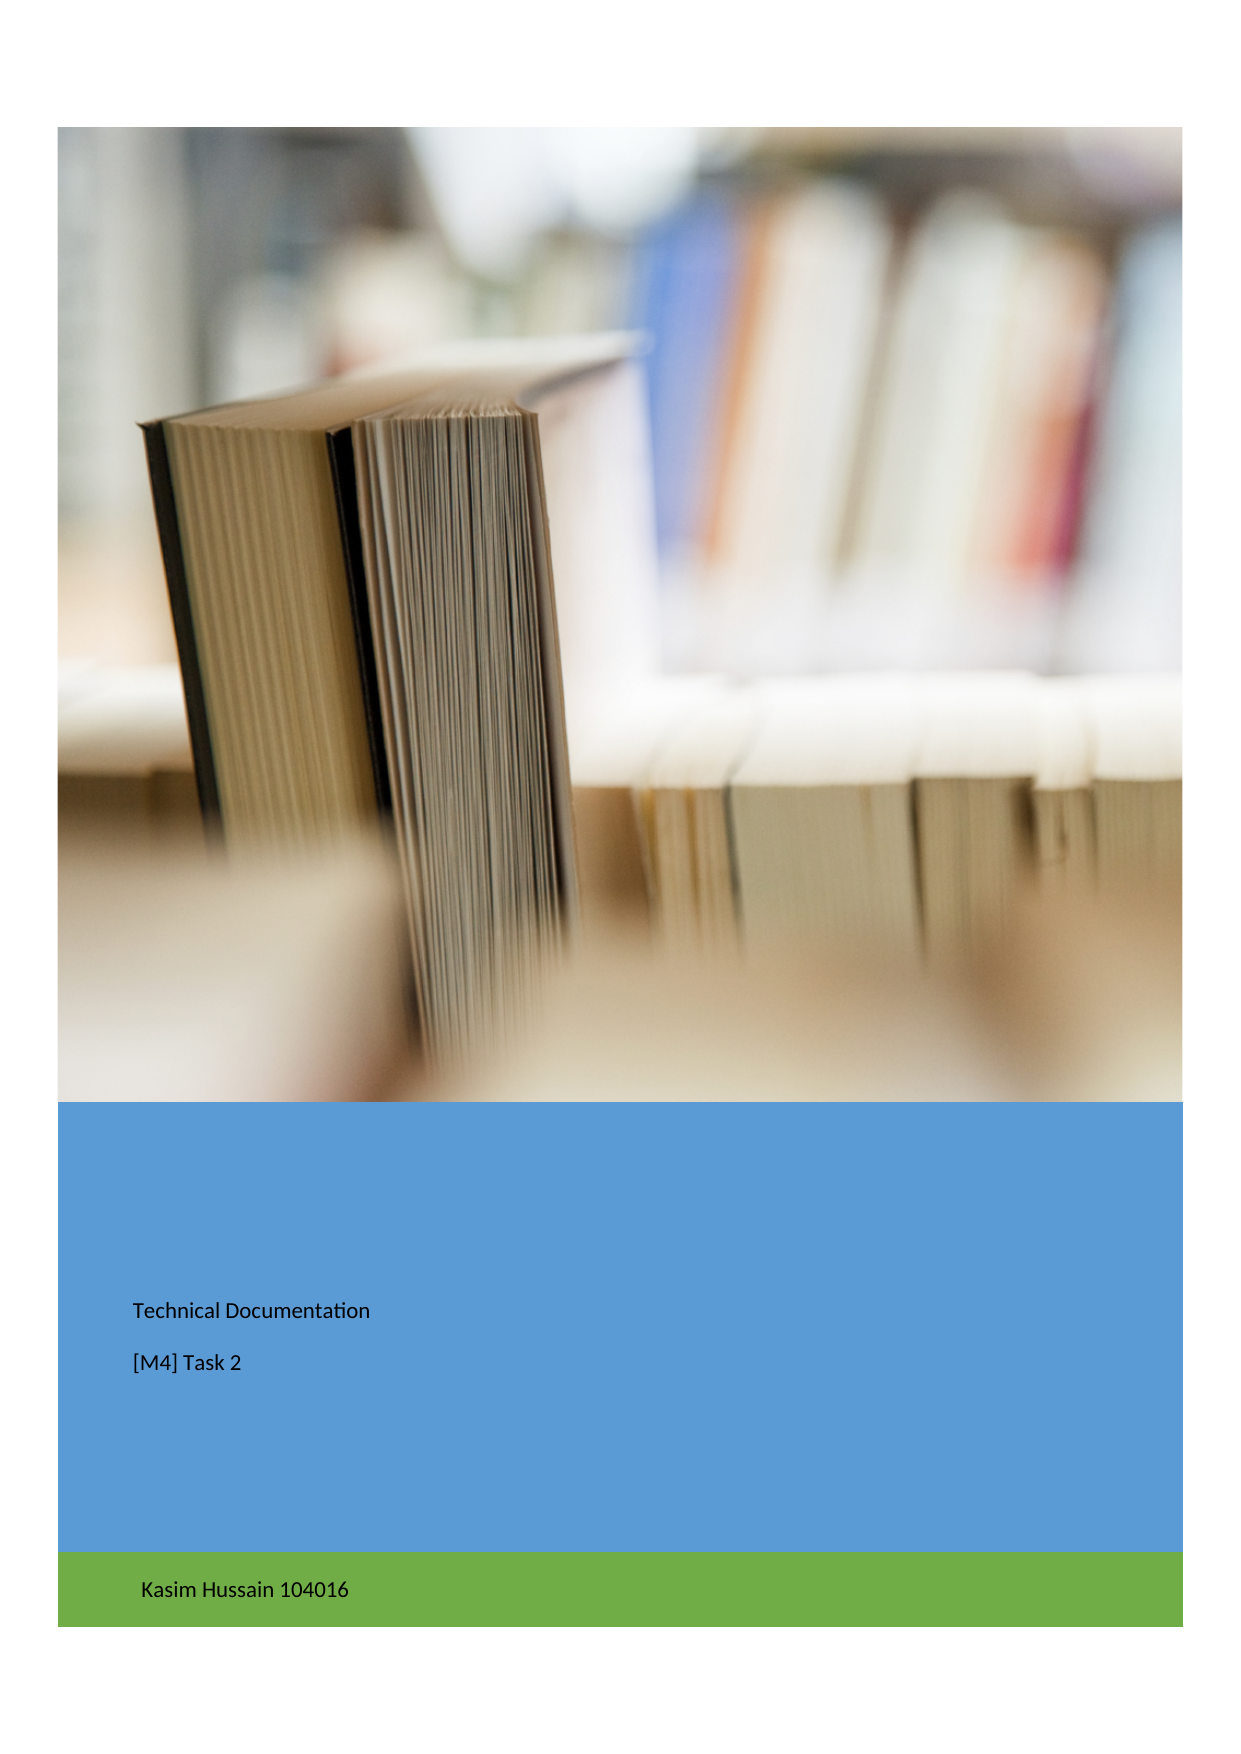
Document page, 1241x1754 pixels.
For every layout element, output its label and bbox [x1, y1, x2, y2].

picture [57, 127, 1183, 1102]
